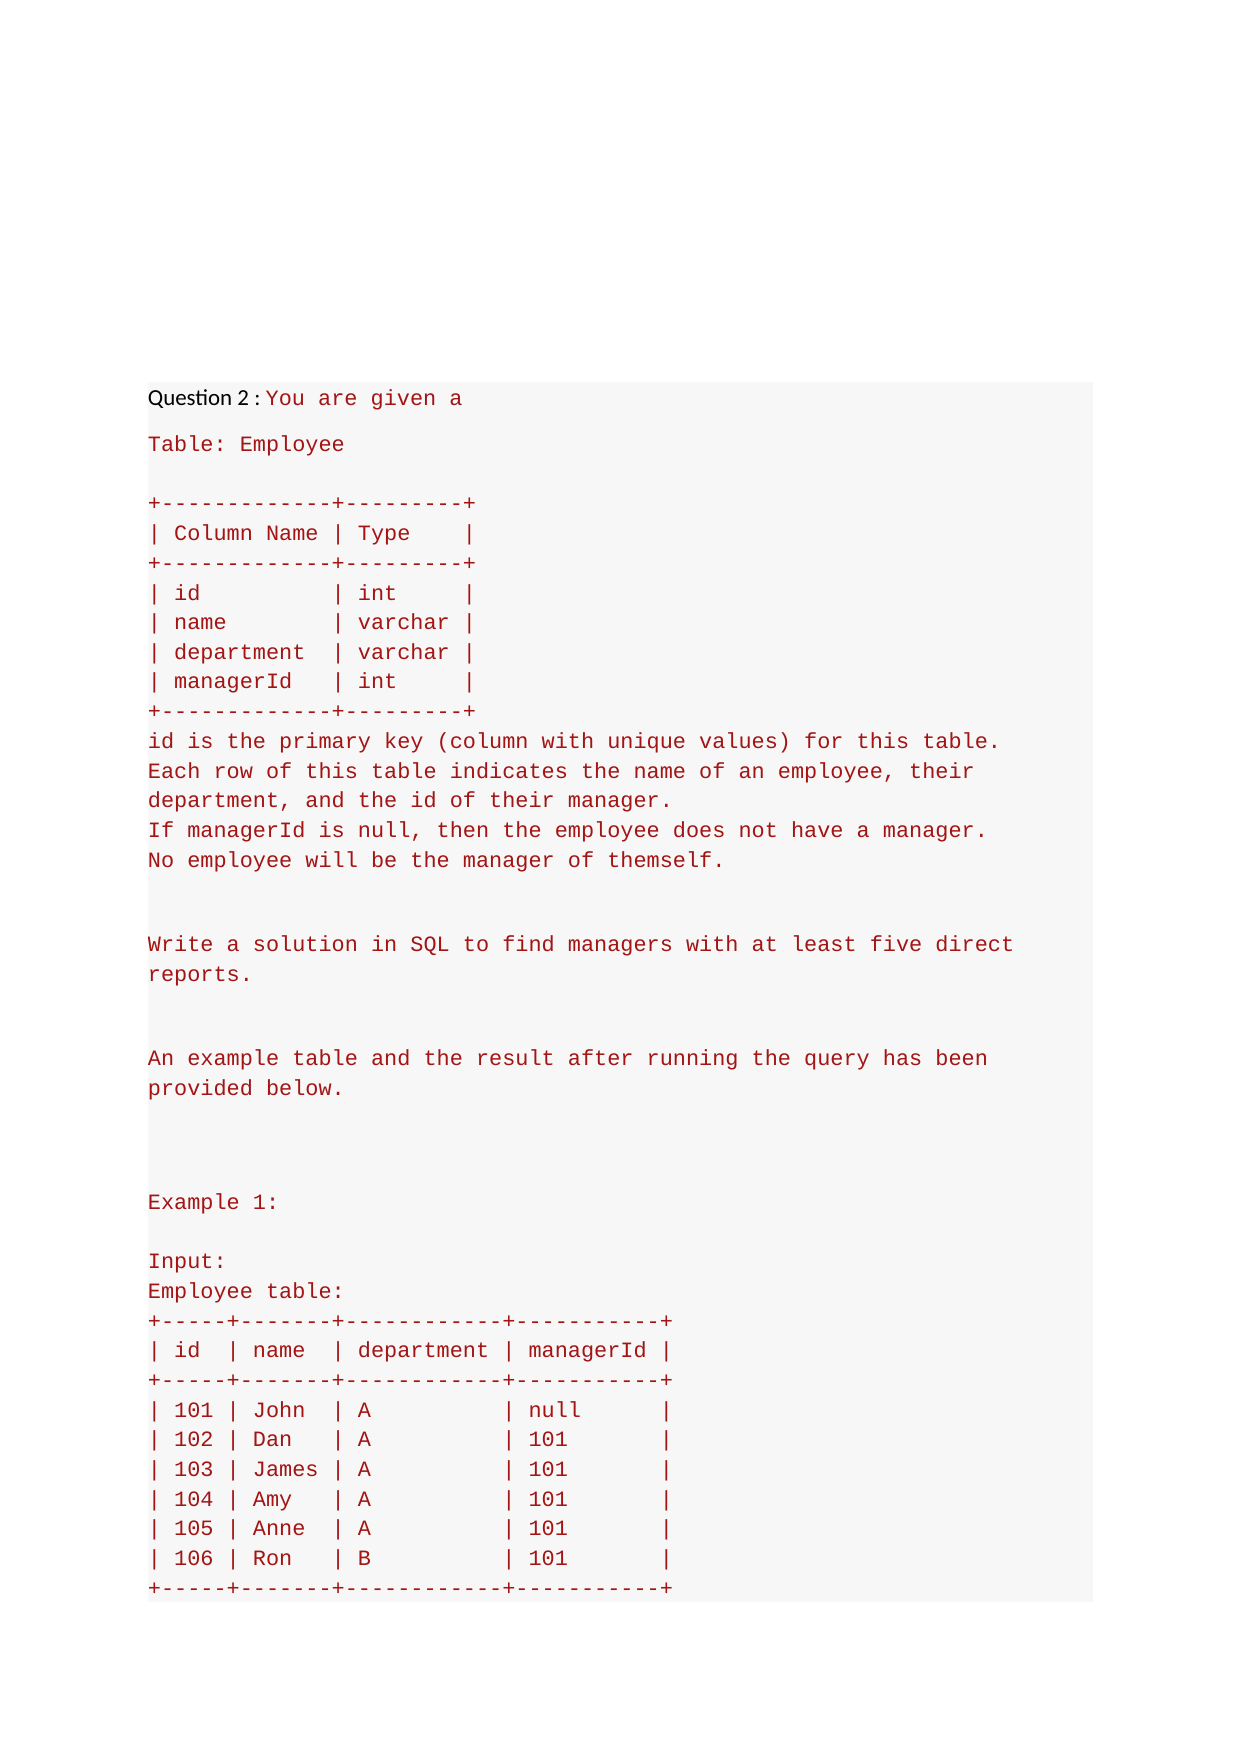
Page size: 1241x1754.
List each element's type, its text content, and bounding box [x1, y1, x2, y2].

text No employee will be the manager of themself. [148, 844, 1093, 874]
text | managerId | int | [148, 666, 1093, 696]
text +-------------+---------+ [148, 696, 1093, 725]
text | 101 | John | A | null | [148, 1394, 1093, 1424]
text Example 1: [148, 1186, 1093, 1216]
text | 106 | Ron | B | 101 | [148, 1542, 1093, 1572]
text +-------------+---------+ [148, 488, 1093, 517]
text +-----+-------+------------+-----------+ [148, 1305, 1093, 1334]
text | 105 | Anne | A | 101 | [148, 1513, 1093, 1542]
text An example table and the result after running the query has been provided below. [148, 1042, 1093, 1102]
text +-------------+---------+ [148, 547, 1093, 577]
text Table: Employee [148, 428, 1093, 458]
text | id | int | [148, 577, 1093, 606]
text | department | varchar | [148, 636, 1093, 666]
text | 104 | Amy | A | 101 | [148, 1483, 1093, 1513]
text +-----+-------+------------+-----------+ [148, 1364, 1093, 1394]
text Employee table: [148, 1275, 1093, 1305]
text Question 2 : You are given a [148, 382, 1093, 412]
text Each row of this table indicates the name of an employee, their department, and the id of their manager. [148, 755, 1093, 814]
text +-----+-------+------------+-----------+ [148, 1572, 1093, 1602]
text | name | varchar | [148, 606, 1093, 636]
text | id | name | department | managerId | [148, 1334, 1093, 1364]
text | 102 | Dan | A | 101 | [148, 1424, 1093, 1453]
text id is the primary key (column with unique values) for this table. [148, 725, 1093, 755]
text Write a solution in SQL to find managers with at least five direct reports. [148, 928, 1093, 988]
text | Column Name | Type | [148, 517, 1093, 547]
text | 103 | James | A | 101 | [148, 1453, 1093, 1483]
text Input: [148, 1246, 1093, 1275]
text If managerId is null, then the employee does not have a manager. [148, 814, 1093, 844]
